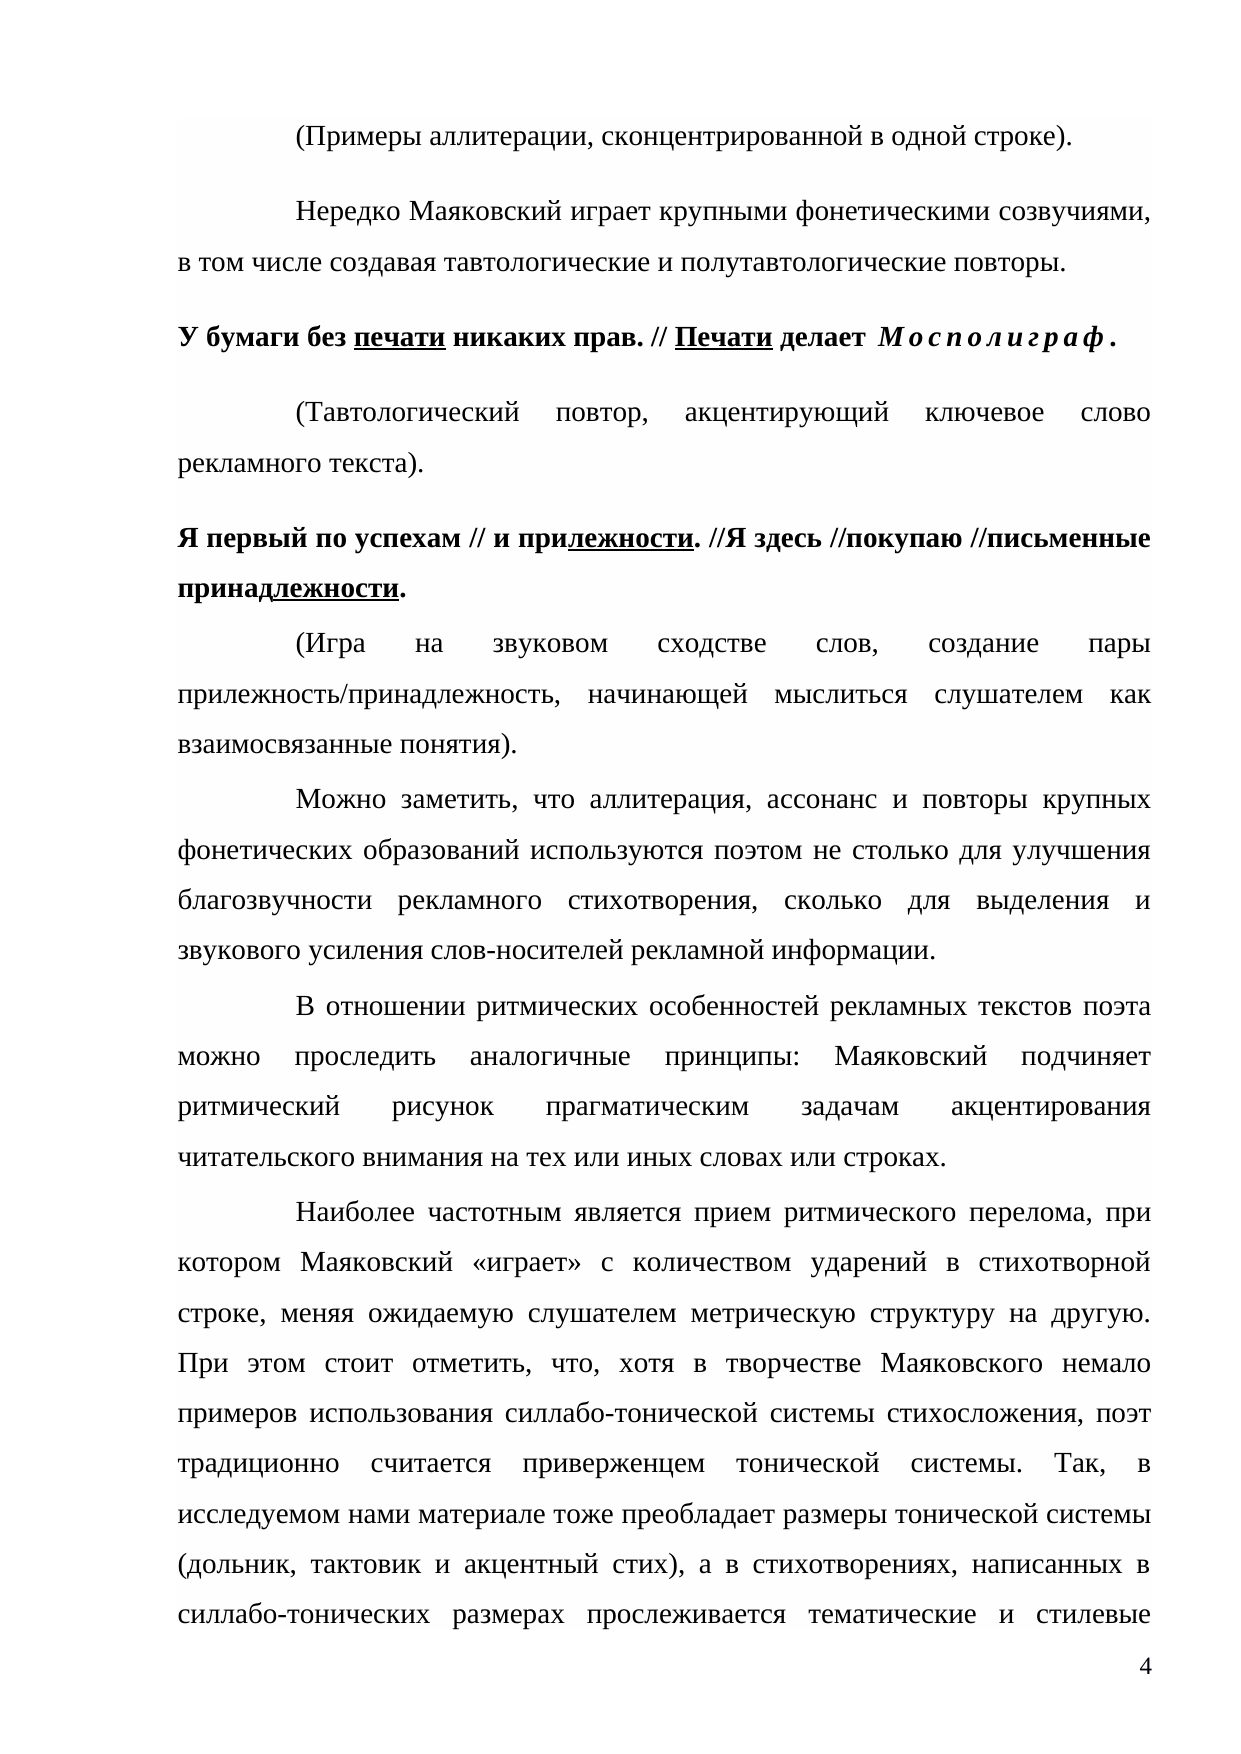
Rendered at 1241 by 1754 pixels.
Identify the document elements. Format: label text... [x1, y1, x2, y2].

text (Тавтологический повтор, акцентирующий ключевое слово рекламного текста). [177, 394, 1152, 478]
text Можно заметить, что аллитерация, ассонанс и повторы крупных фонетических образований используются поэтом не столько для улучшения благозвучности рекламного стихотворения, сколько для выделения и звукового усиления слов-носителей рекламной информации. [177, 782, 1152, 966]
text У бумаги без печати никаких прав. // Печати делает Мосполиграф. [177, 319, 1152, 353]
text (Игра на звуковом сходстве слов, создание пары прилежность/принадлежность, начинающей мыслиться слушателем как взаимосвязанные понятия). [177, 626, 1152, 760]
text В отношении ритмических особенностей рекламных текстов поэта можно проследить аналогичные принципы: Маяковский подчиняет ритмический рисунок прагматическим задачам акцентирования читательского внимания на тех или иных словах или строках. [177, 988, 1152, 1172]
text (Примеры аллитерации, сконцентрированной в одной строке). [177, 118, 1152, 152]
text Я первый по успехам // и прилежности. //Я здесь //покупаю //письменные принадлежности. [177, 520, 1152, 604]
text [177, 1194, 1152, 1630]
text Нередко Маяковский играет крупными фонетическими созвучиями, в том числе создавая тавтологические и полутавтологические повторы. [177, 193, 1152, 277]
